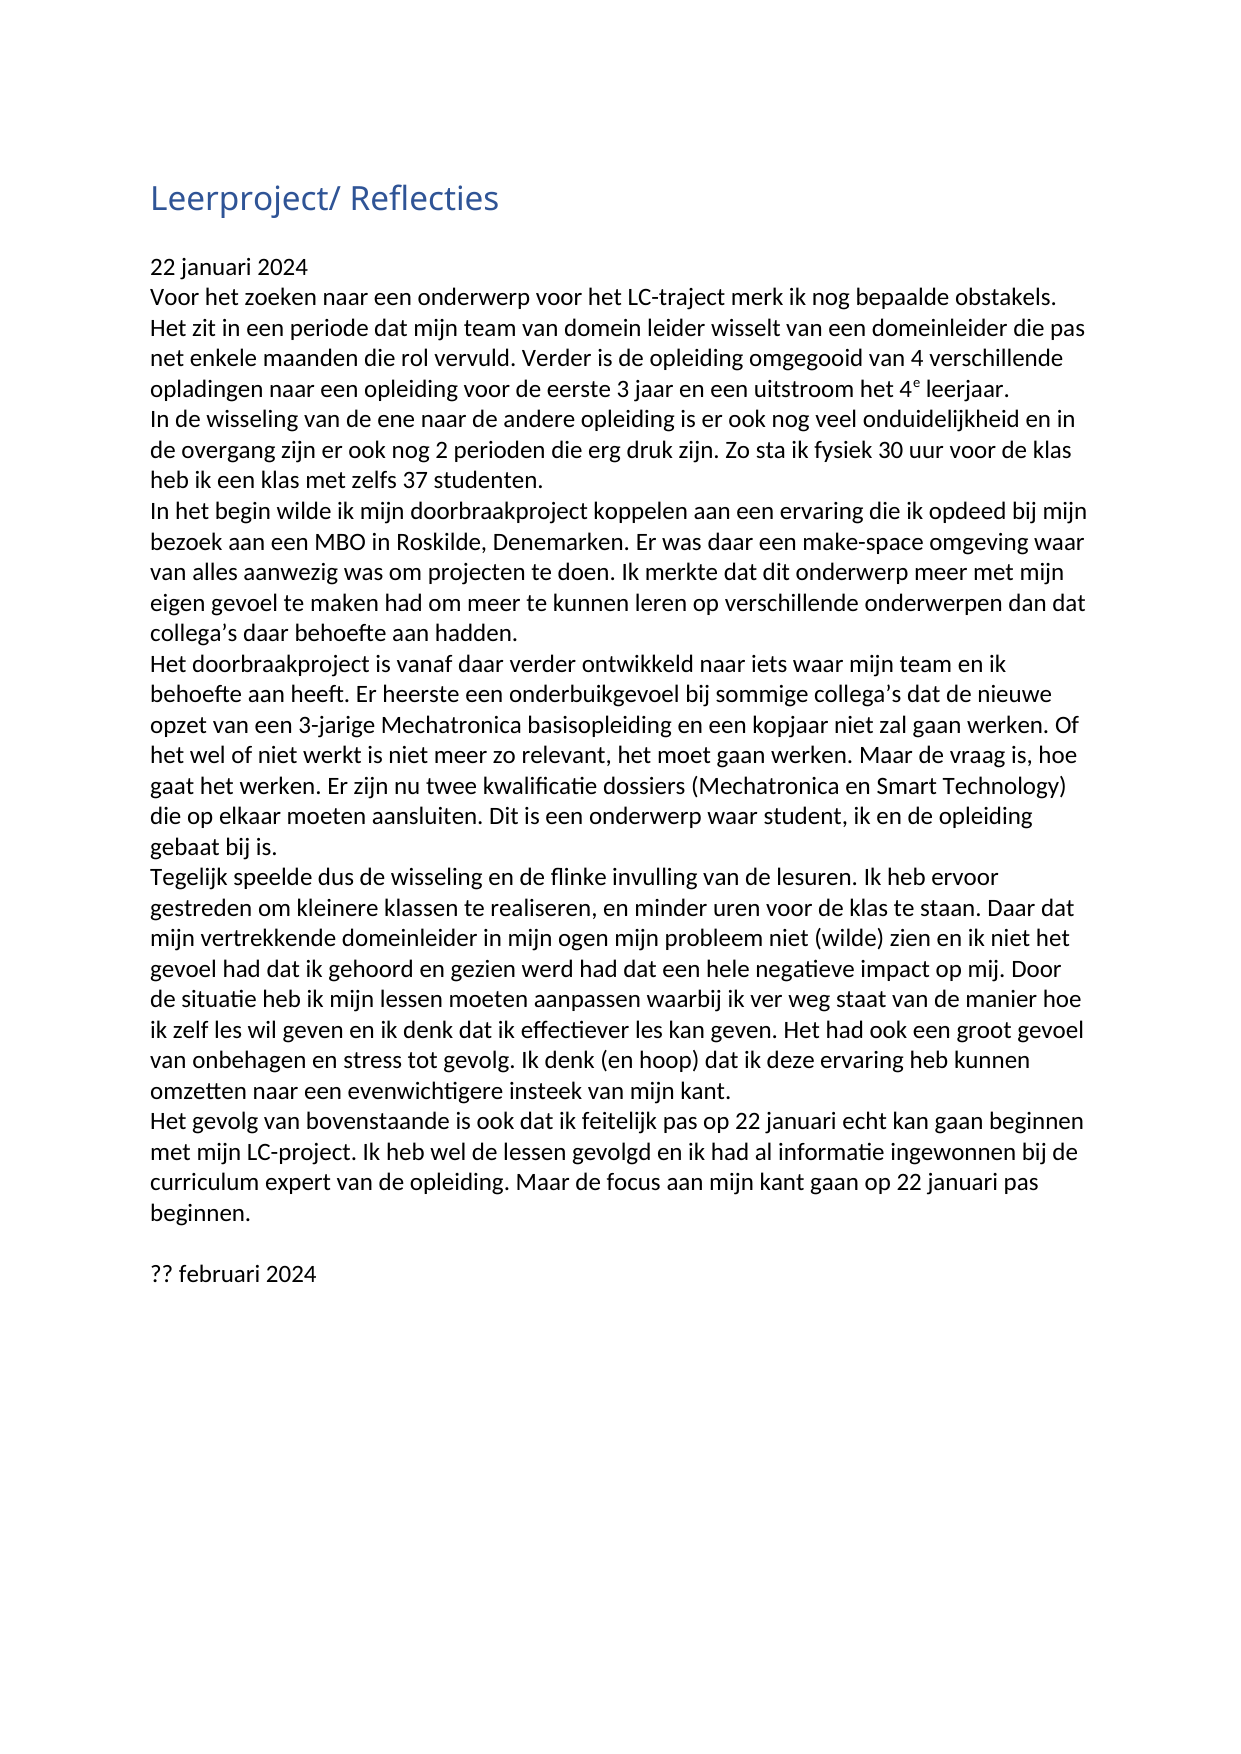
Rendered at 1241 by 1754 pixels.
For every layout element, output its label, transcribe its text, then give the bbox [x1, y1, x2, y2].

text In het begin wilde ik mijn doorbraakproject koppelen aan een ervaring die ik opdeed bij mijn bezoek aan een MBO in Roskilde, Denemarken. Er was daar een make-space omgeving waar van alles aanwezig was om projecten te doen. Ik merkte dat dit onderwerp meer met mijn eigen gevoel te maken had om meer te kunnen leren op verschillende onderwerpen dan dat collega’s daar behoefte aan hadden. [150, 495, 1090, 648]
text In de wisseling van de ene naar de andere opleiding is er ook nog veel onduidelijkheid en in de overgang zijn er ook nog 2 perioden die erg druk zijn. Zo sta ik fysiek 30 uur voor de klas heb ik een klas met zelfs 37 studenten. [150, 403, 1090, 495]
text 22 januari 2024 [150, 251, 1090, 281]
text Het doorbraakproject is vanaf daar verder ontwikkeld naar iets waar mijn team en ik behoefte aan heeft. Er heerste een onderbuikgevoel bij sommige collega’s dat de nieuwe opzet van een 3-jarige Mechatronica basisopleiding en een kopjaar niet zal gaan werken. Of het wel of niet werkt is niet meer zo relevant, het moet gaan werken. Maar de vraag is, hoe gaat het werken. Er zijn nu twee kwalificatie dossiers (Mechatronica en Smart Technology) die op elkaar moeten aansluiten. Dit is een onderwerp waar student, ik en de opleiding gebaat bij is. [150, 648, 1090, 861]
subtitle Leerproject/ Reflecties [150, 175, 1090, 220]
text Voor het zoeken naar een onderwerp voor het LC-traject merk ik nog bepaalde obstakels. Het zit in een periode dat mijn team van domein leider wisselt van een domeinleider die pas net enkele maanden die rol vervuld. Verder is de opleiding omgegooid van 4 verschillende opladingen naar een opleiding voor de eerste 3 jaar en een uitstroom het 4e leerjaar. [150, 281, 1090, 403]
text Het gevolg van bovenstaande is ook dat ik feitelijk pas op 22 januari echt kan gaan beginnen met mijn LC-project. Ik heb wel de lessen gevolgd en ik had al informatie ingewonnen bij de curriculum expert van de opleiding. Maar de focus aan mijn kant gaan op 22 januari pas beginnen. [150, 1106, 1090, 1228]
text ?? februari 2024 [150, 1258, 1090, 1289]
text Tegelijk speelde dus de wisseling en de flinke invulling van de lesuren. Ik heb ervoor gestreden om kleinere klassen te realiseren, en minder uren voor de klas te staan. Daar dat mijn vertrekkende domeinleider in mijn ogen mijn probleem niet (wilde) zien en ik niet het gevoel had dat ik gehoord en gezien werd had dat een hele negatieve impact op mij. Door de situatie heb ik mijn lessen moeten aanpassen waarbij ik ver weg staat van de manier hoe ik zelf les wil geven en ik denk dat ik effectiever les kan geven. Het had ook een groot gevoel van onbehagen en stress tot gevolg. Ik denk (en hoop) dat ik deze ervaring heb kunnen omzetten naar een evenwichtigere insteek van mijn kant. [150, 861, 1090, 1106]
